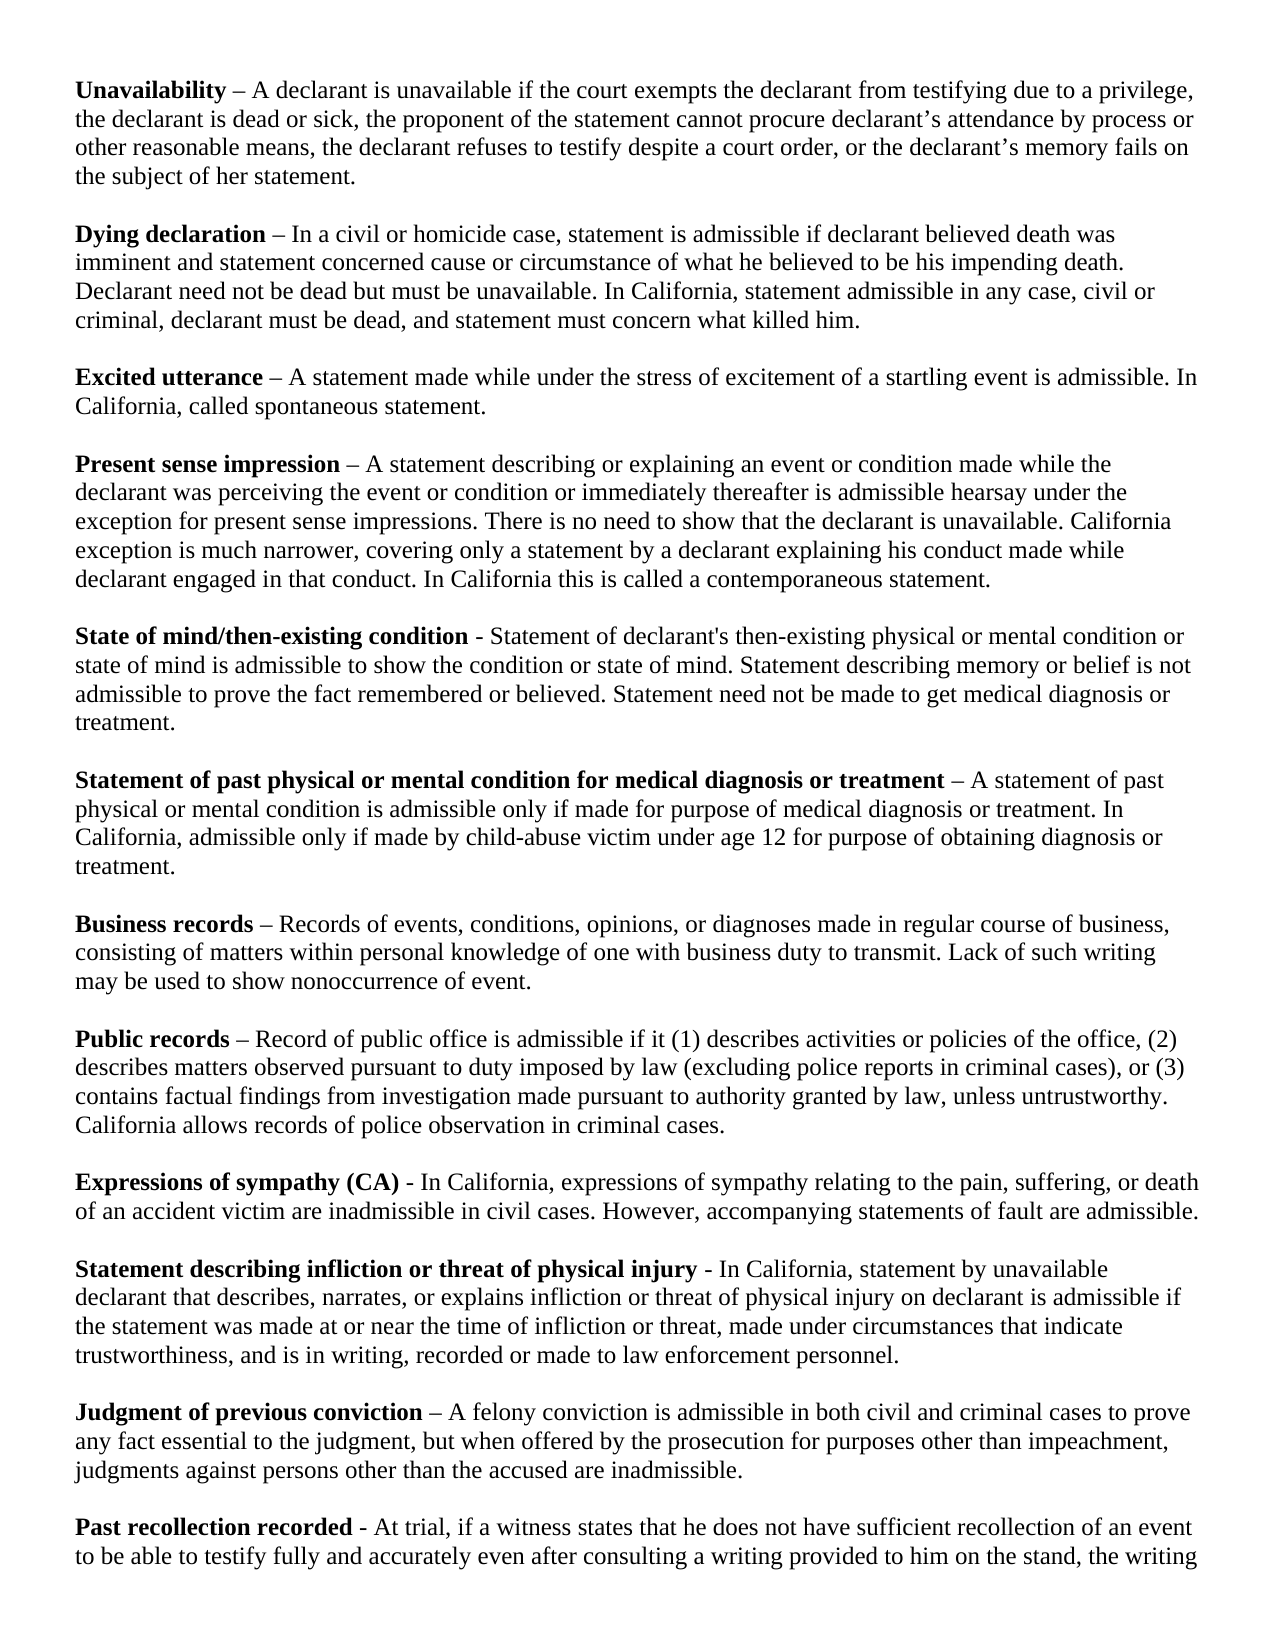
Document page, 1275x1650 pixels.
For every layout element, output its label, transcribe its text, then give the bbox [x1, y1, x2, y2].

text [75, 1512, 1200, 1570]
text Expressions of sympathy (CA) - In California, expressions of sympathy relating to the pain, suffering, or death of an accident victim are inadmissible in civil cases. However, accompanying statements of fault are admissible. [75, 1167, 1200, 1225]
text State of mind/then-existing condition - Statement of declarant's then-existing physical or mental condition or state of mind is admissible to show the condition or state of mind. Statement describing memory or belief is not admissible to prove the fact remembered or believed. Statement need not be made to get medical diagnosis or treatment. [75, 621, 1200, 736]
text Statement describing infliction or threat of physical injury - In California, statement by unavailable declarant that describes, narrates, or explains infliction or threat of physical injury on declarant is admissible if the statement was made at or near the time of infliction or threat, made under circumstances that indicate trustworthiness, and is in writing, recorded or made to law enforcement personnel. [75, 1254, 1200, 1369]
text Statement of past physical or mental condition for medical diagnosis or treatment – A statement of past physical or mental condition is admissible only if made for purpose of medical diagnosis or treatment. In California, admissible only if made by child-abuse victim under age 12 for purpose of obtaining diagnosis or treatment. [75, 765, 1200, 880]
text Dying declaration – In a civil or homicide case, statement is admissible if declarant believed death was imminent and statement concerned cause or circumstance of what he believed to be his impending death. Declarant need not be dead but must be unavailable. In California, statement admissible in any case, civil or criminal, declarant must be dead, and statement must concern what killed him. [75, 219, 1200, 334]
text Excited utterance – A statement made while under the stress of excitement of a startling event is admissible. In California, called spontaneous statement. [75, 362, 1200, 420]
text Public records – Record of public office is admissible if it (1) describes activities or policies of the office, (2) describes matters observed pursuant to duty imposed by law (excluding police reports in criminal cases), or (3) contains factual findings from investigation made pursuant to authority granted by law, unless untrustworthy. California allows records of police observation in criminal cases. [75, 1024, 1200, 1139]
text Judgment of previous conviction – A felony conviction is admissible in both civil and criminal cases to prove any fact essential to the judgment, but when offered by the prosecution for purposes other than impeachment, judgments against persons other than the accused are inadmissible. [75, 1397, 1200, 1484]
text Business records – Records of events, conditions, opinions, or diagnoses made in regular course of business, consisting of matters within personal knowledge of one with business duty to transmit. Lack of such writing may be used to show nonoccurrence of event. [75, 909, 1200, 995]
text Present sense impression – A statement describing or explaining an event or condition made while the declarant was perceiving the event or condition or immediately thereafter is admissible hearsay under the exception for present sense impressions. There is no need to show that the declarant is unavailable. California exception is much narrower, covering only a statement by a declarant explaining his conduct made while declarant engaged in that conduct. In California this is called a contemporaneous statement. [75, 449, 1200, 592]
text Unavailability – A declarant is unavailable if the court exempts the declarant from testifying due to a privilege, the declarant is dead or sick, the proponent of the statement cannot procure declarant’s attendance by process or other reasonable means, the declarant refuses to testify despite a court order, or the declarant’s memory fails on the subject of her statement. [75, 75, 1200, 190]
